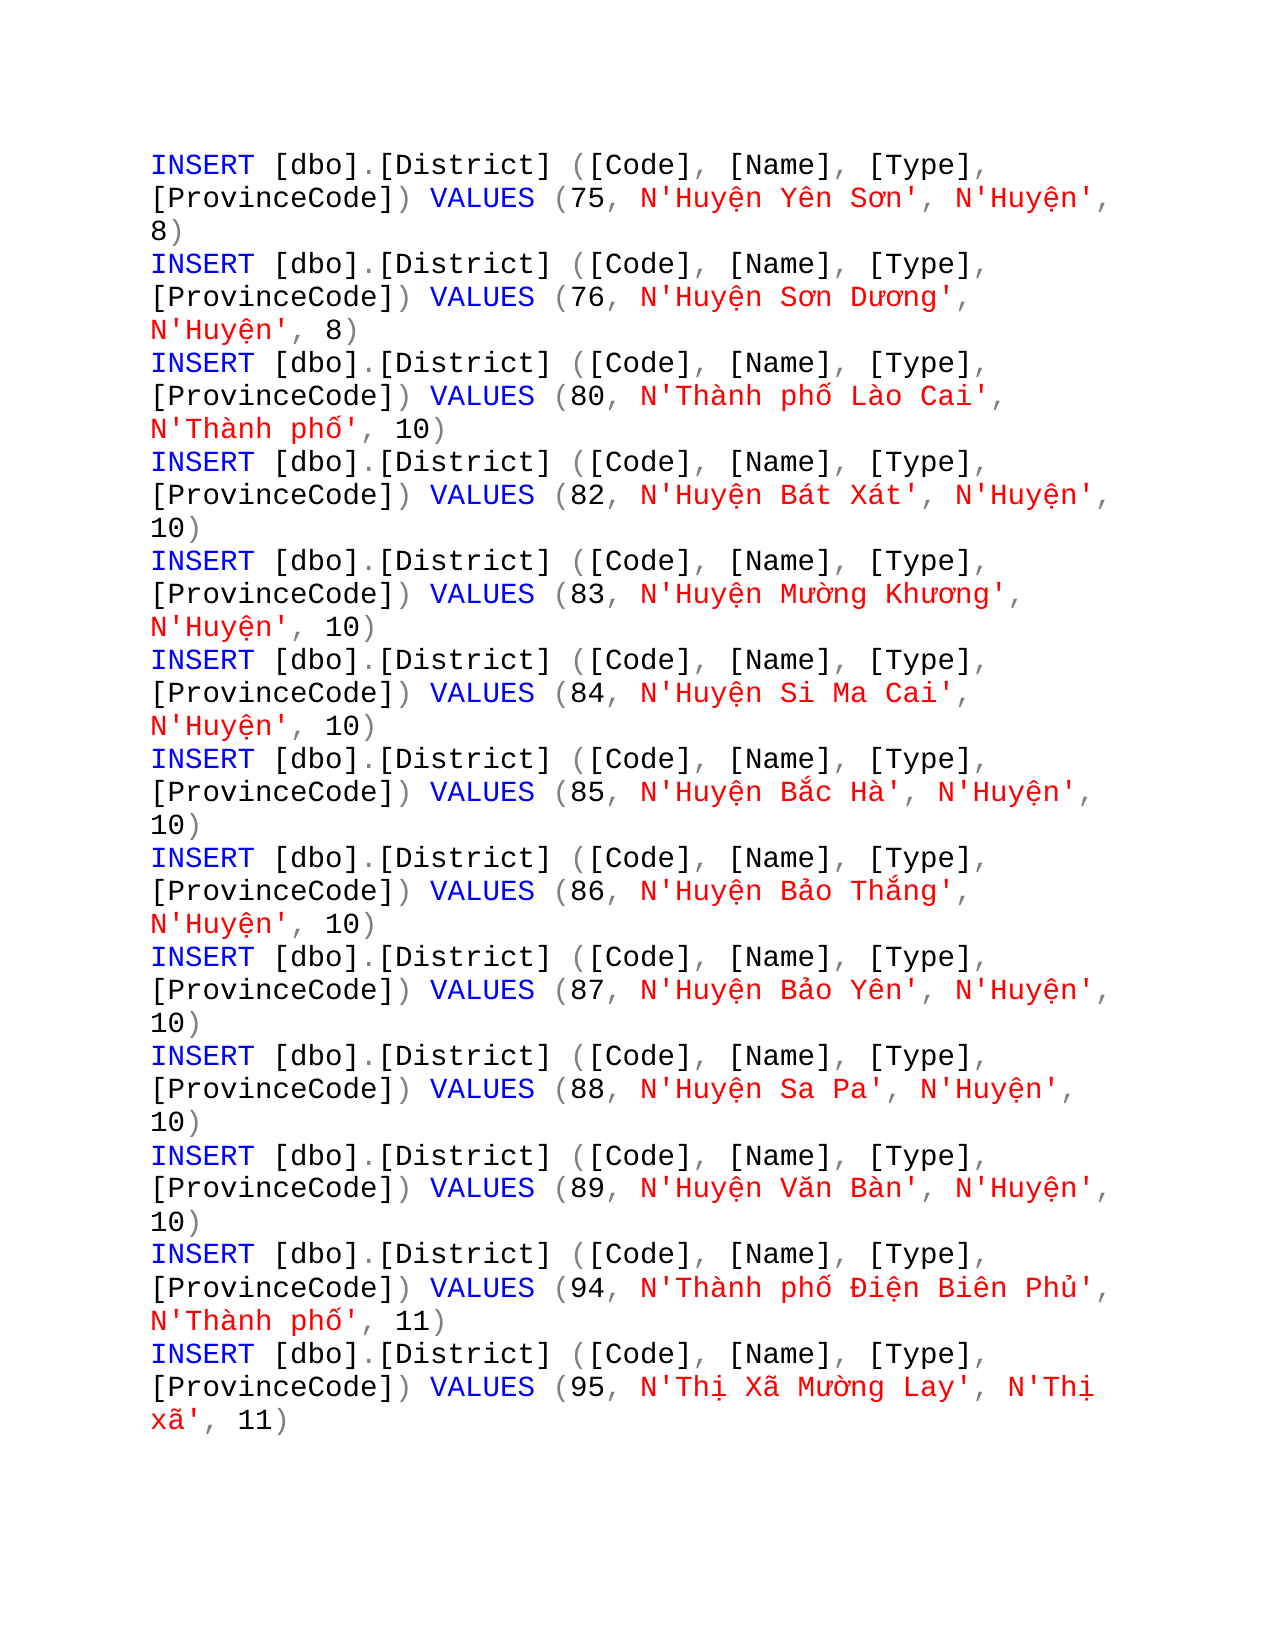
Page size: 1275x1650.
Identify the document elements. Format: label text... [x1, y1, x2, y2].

text INSERT [dbo].[District] ([Code], [Name], [Type], [ProvinceCode]) VALUES (84, N'Huyện Si Ma Cai', N'Huyện', 10) [150, 645, 1125, 744]
text INSERT [dbo].[District] ([Code], [Name], [Type], [ProvinceCode]) VALUES (87, N'Huyện Bảo Yên', N'Huyện', 10) [150, 942, 1125, 1042]
text INSERT [dbo].[District] ([Code], [Name], [Type], [ProvinceCode]) VALUES (95, N'Thị Xã Mường Lay', N'Thị xã', 11) [150, 1339, 1125, 1438]
text INSERT [dbo].[District] ([Code], [Name], [Type], [ProvinceCode]) VALUES (83, N'Huyện Mường Khương', N'Huyện', 10) [150, 546, 1125, 645]
text INSERT [dbo].[District] ([Code], [Name], [Type], [ProvinceCode]) VALUES (94, N'Thành phố Điện Biên Phủ', N'Thành phố', 11) [150, 1240, 1125, 1339]
text INSERT [dbo].[District] ([Code], [Name], [Type], [ProvinceCode]) VALUES (76, N'Huyện Sơn Dương', N'Huyện', 8) [150, 249, 1125, 348]
text INSERT [dbo].[District] ([Code], [Name], [Type], [ProvinceCode]) VALUES (88, N'Huyện Sa Pa', N'Huyện', 10) [150, 1042, 1125, 1141]
text INSERT [dbo].[District] ([Code], [Name], [Type], [ProvinceCode]) VALUES (80, N'Thành phố Lào Cai', N'Thành phố', 10) [150, 348, 1125, 447]
text INSERT [dbo].[District] ([Code], [Name], [Type], [ProvinceCode]) VALUES (82, N'Huyện Bát Xát', N'Huyện', 10) [150, 447, 1125, 546]
text INSERT [dbo].[District] ([Code], [Name], [Type], [ProvinceCode]) VALUES (89, N'Huyện Văn Bàn', N'Huyện', 10) [150, 1141, 1125, 1240]
text INSERT [dbo].[District] ([Code], [Name], [Type], [ProvinceCode]) VALUES (75, N'Huyện Yên Sơn', N'Huyện', 8) [150, 150, 1125, 249]
text INSERT [dbo].[District] ([Code], [Name], [Type], [ProvinceCode]) VALUES (86, N'Huyện Bảo Thắng', N'Huyện', 10) [150, 843, 1125, 942]
text INSERT [dbo].[District] ([Code], [Name], [Type], [ProvinceCode]) VALUES (85, N'Huyện Bắc Hà', N'Huyện', 10) [150, 744, 1125, 843]
